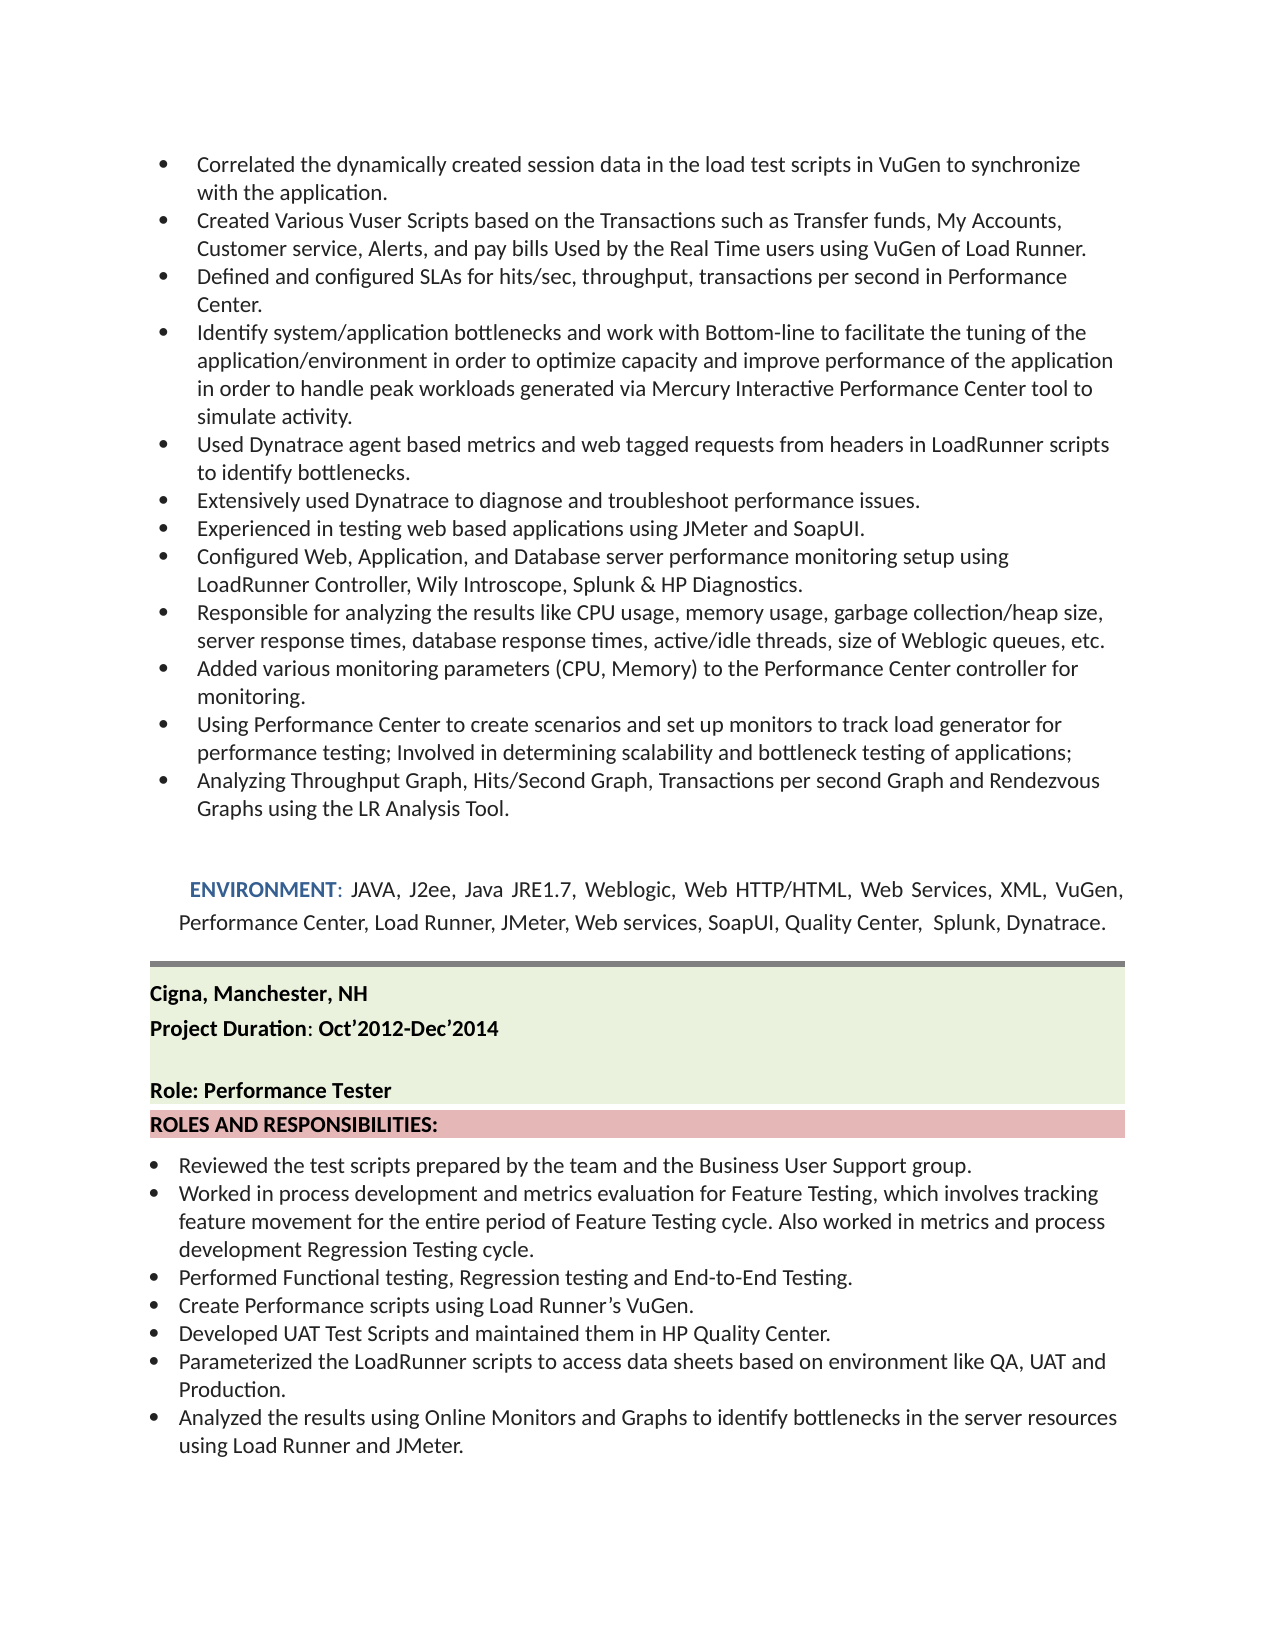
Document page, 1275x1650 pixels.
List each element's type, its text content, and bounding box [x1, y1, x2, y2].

list Reviewed the test scripts prepared by the team and the Business User Support group. [150, 1151, 1125, 1179]
list Worked in process development and metrics evaluation for Feature Testing, which involves tracking feature movement for the entire period of Feature Testing cycle. Also worked in metrics and process development Regression Testing cycle. [150, 1179, 1125, 1263]
list Developed UAT Test Scripts and maintained them in HP Quality Center. [150, 1319, 1125, 1347]
list Correlated the dynamically created session data in the load test scripts in VuGen to synchronize with the application. [159, 150, 1125, 206]
list Performed Functional testing, Regression testing and End-to-End Testing. [150, 1263, 1125, 1291]
list Defined and configured SLAs for hits/sec, throughput, transactions per second in Performance Center. [159, 262, 1125, 318]
list Analyzed the results using Online Monitors and Graphs to identify bottlenecks in the server resources using Load Runner and JMeter. [150, 1403, 1125, 1459]
list Extensively used Dynatrace to diagnose and troubleshoot performance issues. [159, 486, 1125, 514]
title Cigna, Manchester, NH [150, 967, 1125, 995]
list Experienced in testing web based applications using JMeter and SoapUI. [159, 514, 1125, 542]
list Identify system/application bottlenecks and work with Bottom-line to facilitate the tuning of the application/environment in order to optimize capacity and improve performance of the application in order to handle peak workloads generated via Mercury Interactive Performance Center tool to simulate activity. [159, 318, 1125, 430]
list Create Performance scripts using Load Runner’s VuGen. [150, 1291, 1125, 1319]
list Used Dynatrace agent based metrics and web tagged requests from headers in LoadRunner scripts to identify bottlenecks. [159, 430, 1125, 486]
list Using Performance Center to create scenarios and set up monitors to track load generator for performance testing; Involved in determining scalability and bottleneck testing of applications; [159, 710, 1125, 766]
list Created Various Vuser Scripts based on the Transactions such as Transfer funds, My Accounts, Customer service, Alerts, and pay bills Used by the Real Time users using VuGen of Load Runner. [159, 206, 1125, 262]
list Analyzing Throughput Graph, Hits/Second Graph, Transactions per second Graph and Rendezvous Graphs using the LR Analysis Tool. [159, 766, 1125, 822]
list Responsible for analyzing the results like CPU usage, memory usage, garbage collection/heap size, server response times, database response times, active/idle threads, size of Weblogic queues, etc. [159, 598, 1125, 654]
title Project Duration: Oct’2012-Dec’2014 [150, 995, 1125, 1057]
text ROLES AND RESPONSIBILITIES: [150, 1110, 1125, 1138]
text ENVIRONMENT: JAVA, J2ee, Java JRE1.7, Weblogic, Web HTTP/HTML, Web Services, XML, VuGen, Performance Center, Load Runner, JMeter, Web services, SoapUI, Quality Center, Splunk, Dynatrace. [150, 876, 1125, 936]
list Parameterized the LoadRunner scripts to access data sheets based on environment like QA, UAT and Production. [150, 1347, 1125, 1403]
list Added various monitoring parameters (CPU, Memory) to the Performance Center controller for monitoring. [159, 654, 1125, 710]
title Role: Performance Tester [150, 1057, 1125, 1104]
list Configured Web, Application, and Database server performance monitoring setup using LoadRunner Controller, Wily Introscope, Splunk & HP Diagnostics. [159, 542, 1125, 598]
